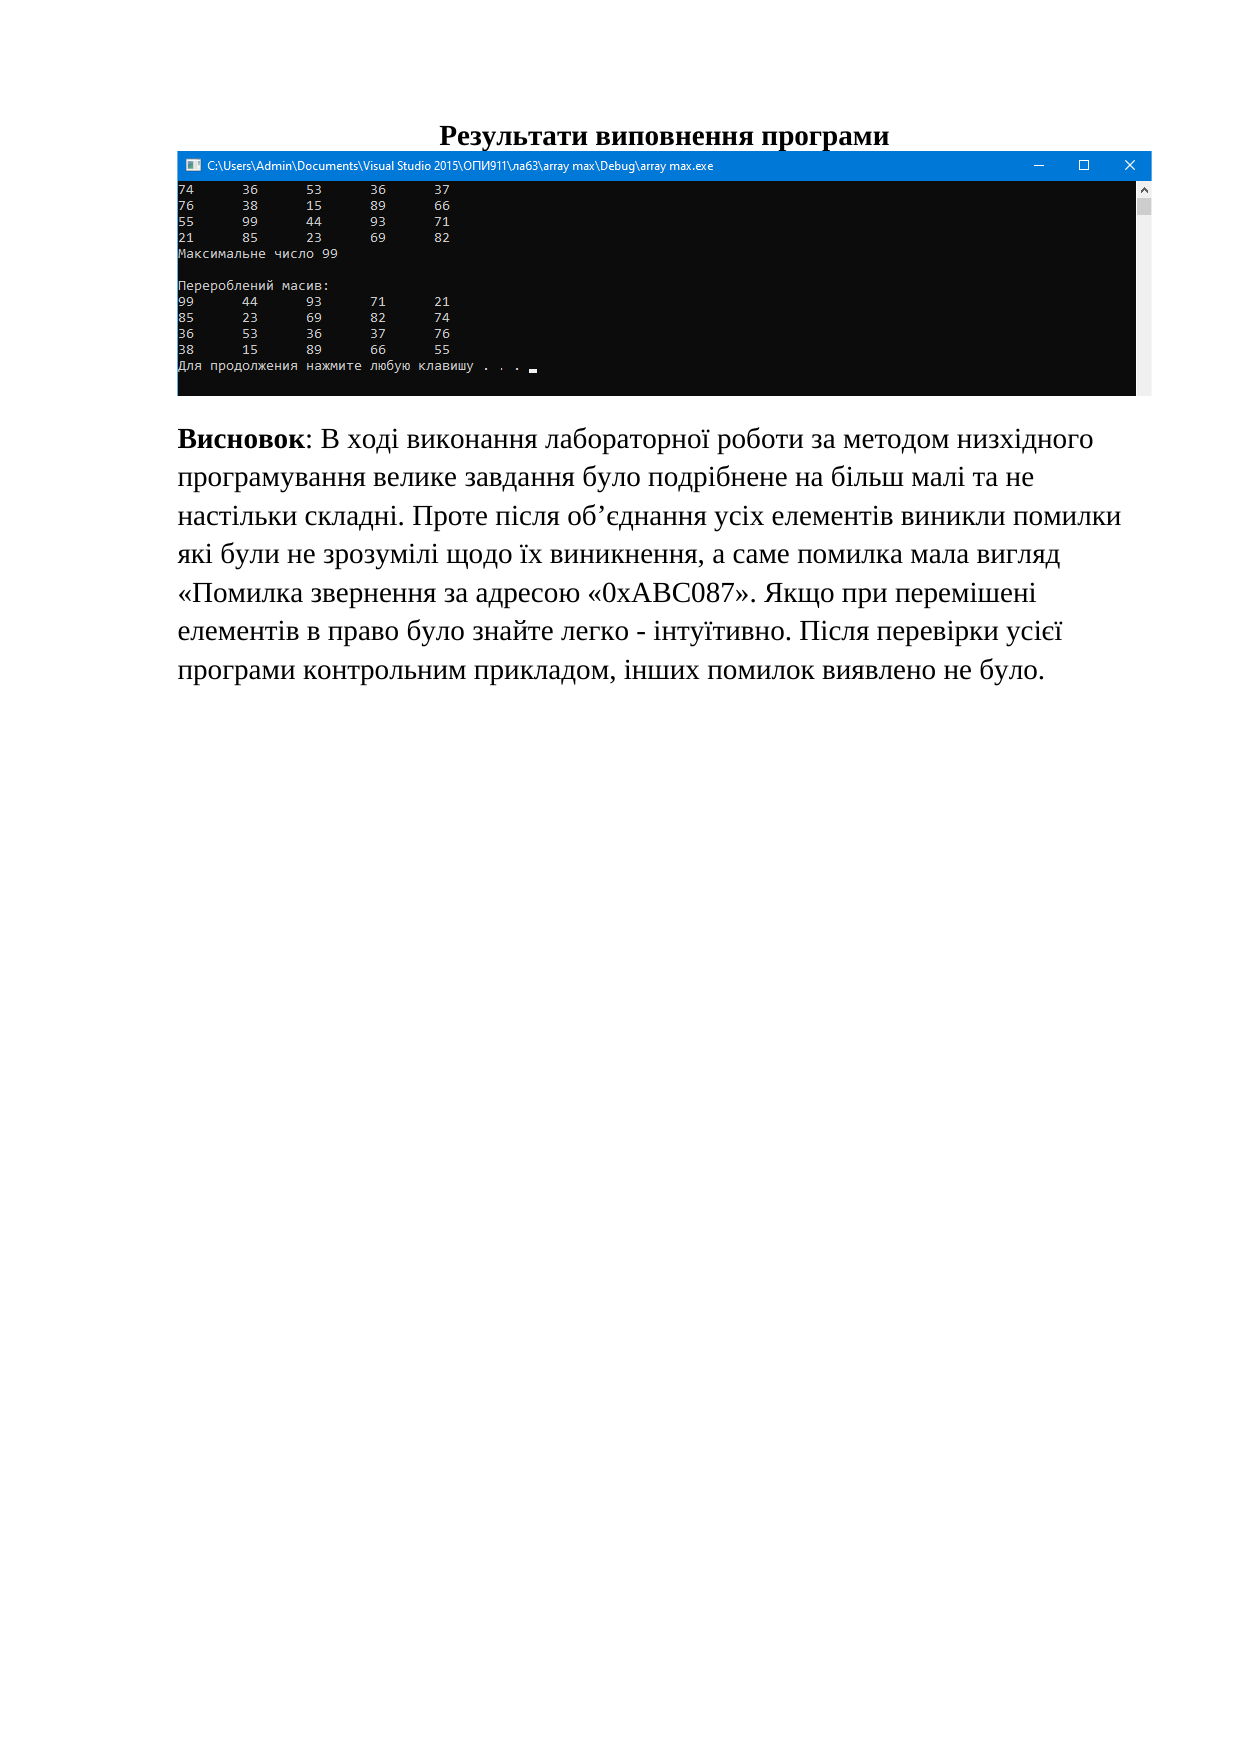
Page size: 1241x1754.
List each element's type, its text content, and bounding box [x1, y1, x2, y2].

text Висновок: В ході виконання лабораторної роботи за методом низхідного програмування велике завдання було подрібнене на більш малі та не настільки складні. Проте після об’єднання усіх елементів виникли помилки які були не зрозумілі щодо їх виникнення, а саме помилка мала вигляд «Помилка звернення за адресою «0хАВС087». Якщо при перемішені елементів в право було знайте легко - інтуїтивно. Після перевірки усієї програми контрольним прикладом, інших помилок виявлено не було. [177, 421, 1152, 686]
picture [177, 151, 1152, 396]
text Результати виповнення програми [177, 118, 1152, 151]
